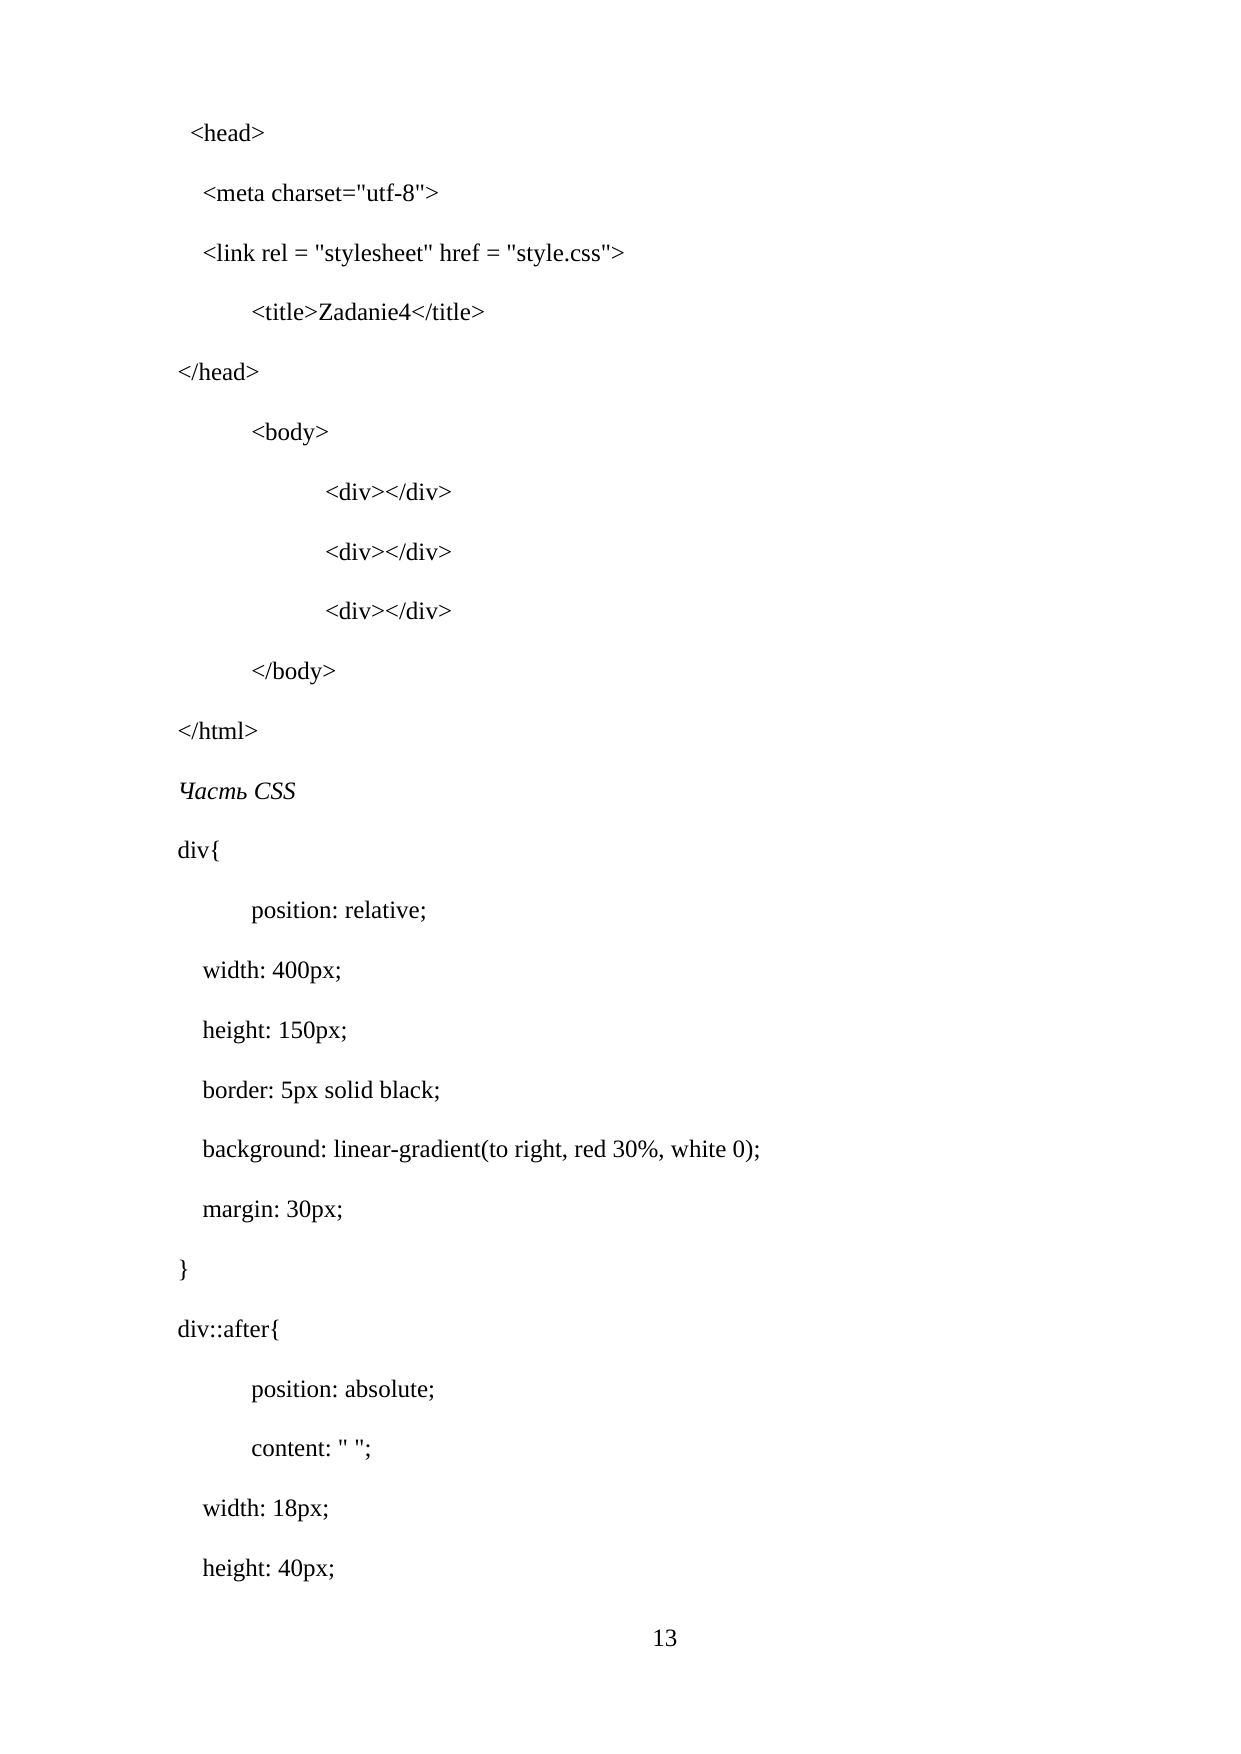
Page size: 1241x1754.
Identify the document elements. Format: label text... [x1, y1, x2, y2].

text <link rel = "stylesheet" href = "style.css"> [177, 238, 1152, 266]
text <body> [177, 417, 1152, 446]
text <meta charset="utf-8"> [177, 178, 1152, 207]
text width: 400px; [177, 955, 1152, 984]
text <title>Zadanie4</title> [177, 297, 1152, 326]
text div{ [177, 836, 1152, 864]
text position: absolute; [177, 1374, 1152, 1402]
text width: 18px; [177, 1493, 1152, 1522]
text <div></div> [177, 477, 1152, 506]
text border: 5px solid black; [177, 1075, 1152, 1103]
text <head> [177, 118, 1152, 147]
text Часть CSS [177, 776, 1152, 804]
text position: relative; [177, 895, 1152, 924]
text } [177, 1254, 1152, 1283]
text height: 40px; [177, 1553, 1152, 1582]
text <div></div> [177, 537, 1152, 565]
text div::after{ [177, 1314, 1152, 1343]
text content: " "; [177, 1433, 1152, 1462]
text margin: 30px; [177, 1194, 1152, 1223]
text <div></div> [177, 596, 1152, 625]
text </body> [177, 656, 1152, 685]
text background: linear-gradient(to right, red 30%, white 0); [177, 1134, 1152, 1163]
text </head> [177, 357, 1152, 386]
text height: 150px; [177, 1015, 1152, 1044]
text </html> [177, 716, 1152, 745]
